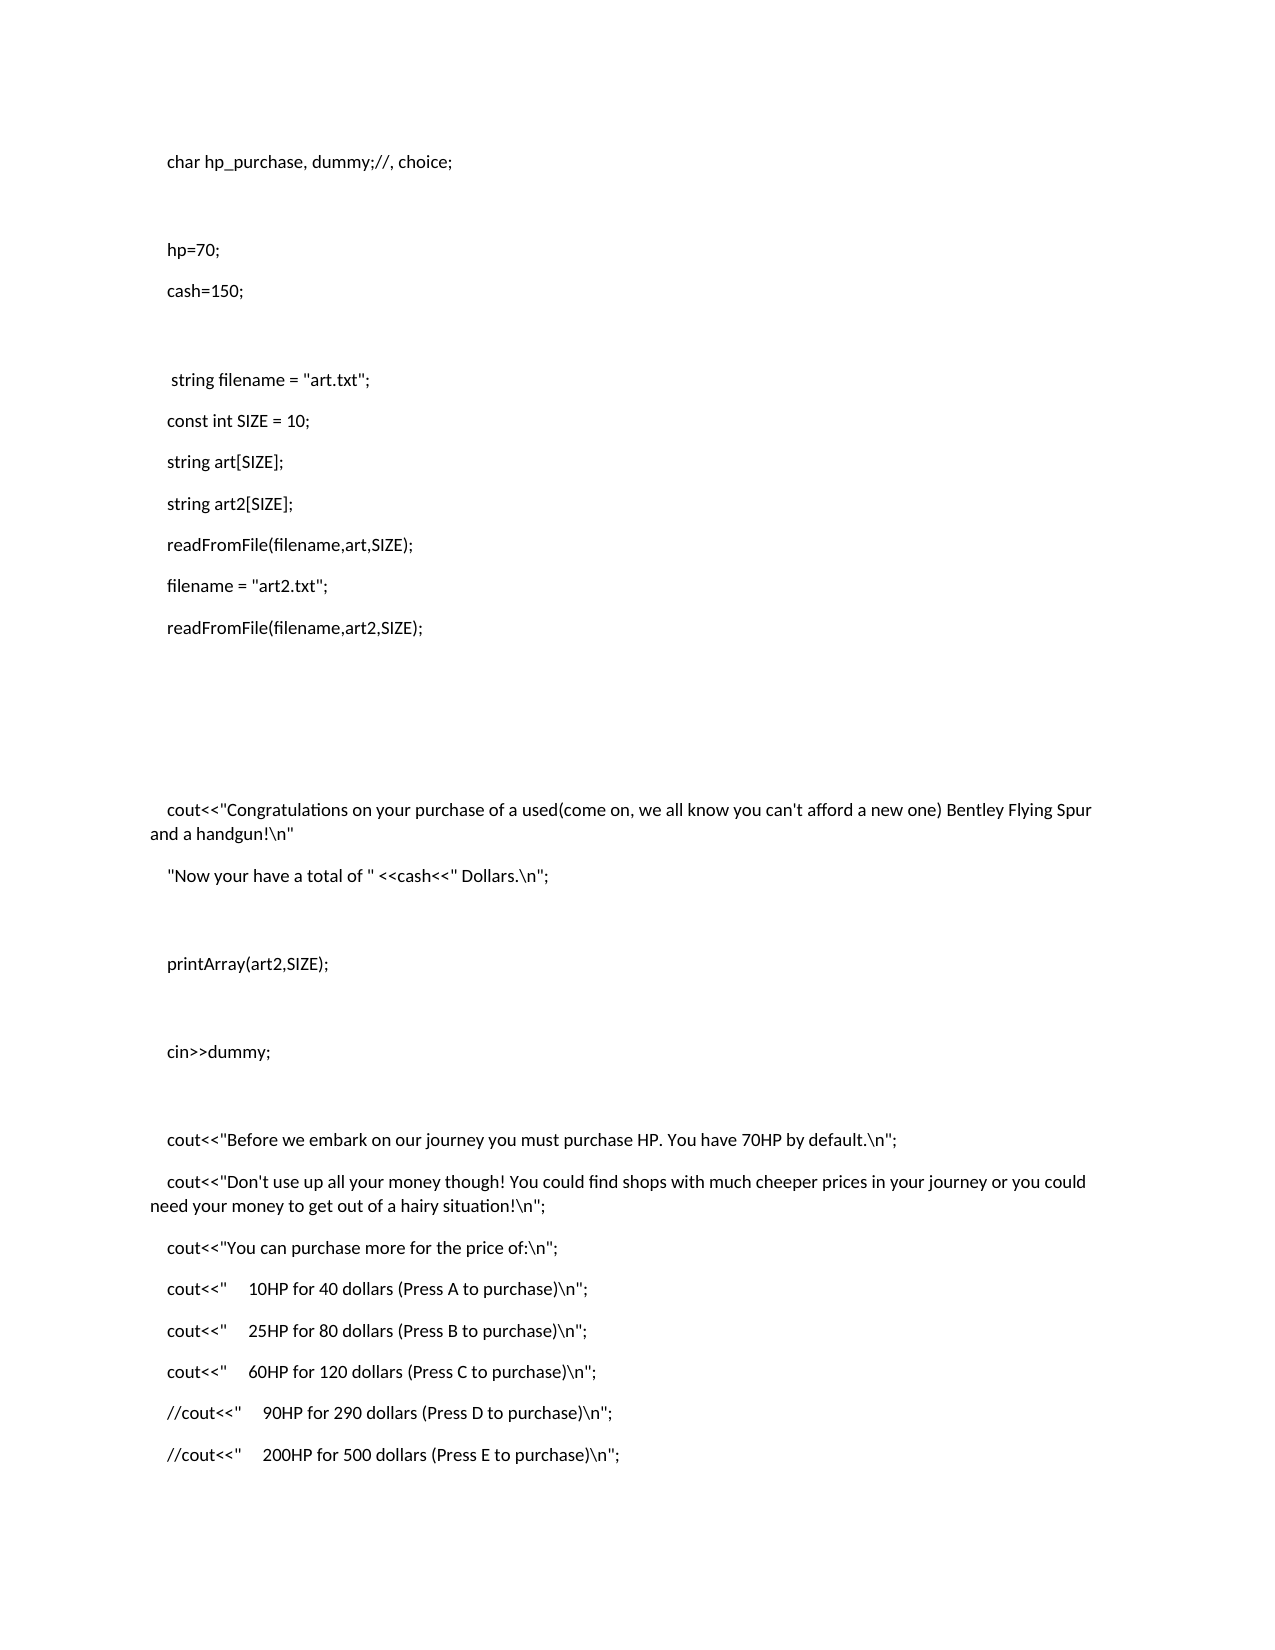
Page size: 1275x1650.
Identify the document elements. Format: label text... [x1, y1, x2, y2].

text cout<<"You can purchase more for the price of:\n"; [150, 1236, 1125, 1259]
text cout<<"Congratulations on your purchase of a used(come on, we all know you can't afford a new one) Bentley Flying Spur and a handgun!\n" [150, 798, 1125, 846]
text //cout<<" 90HP for 290 dollars (Press D to purchase)\n"; [150, 1401, 1125, 1424]
text cash=150; [150, 279, 1125, 302]
text readFromFile(filename,art,SIZE); [150, 533, 1125, 556]
text hp=70; [150, 238, 1125, 261]
text "Now your have a total of " <<cash<<" Dollars.\n"; [150, 864, 1125, 887]
text printArray(art2,SIZE); [150, 952, 1125, 975]
text const int SIZE = 10; [150, 409, 1125, 432]
text string art2[SIZE]; [150, 492, 1125, 515]
text cout<<" 60HP for 120 dollars (Press C to purchase)\n"; [150, 1360, 1125, 1383]
text //cout<<" 200HP for 500 dollars (Press E to purchase)\n"; [150, 1443, 1125, 1466]
text string art[SIZE]; [150, 451, 1125, 473]
text cin>>dummy; [150, 1040, 1125, 1063]
text char hp_purchase, dummy;//, choice; [150, 150, 1125, 173]
text filename = "art2.txt"; [150, 574, 1125, 597]
text cout<<"Don't use up all your money though! You could find shops with much cheeper prices in your journey or you could need your money to get out of a hairy situation!\n"; [150, 1170, 1125, 1218]
text string filename = "art.txt"; [150, 368, 1125, 391]
text cout<<" 25HP for 80 dollars (Press B to purchase)\n"; [150, 1319, 1125, 1342]
text cout<<" 10HP for 40 dollars (Press A to purchase)\n"; [150, 1277, 1125, 1300]
text readFromFile(filename,art2,SIZE); [150, 616, 1125, 639]
text cout<<"Before we embark on our journey you must purchase HP. You have 70HP by default.\n"; [150, 1129, 1125, 1152]
